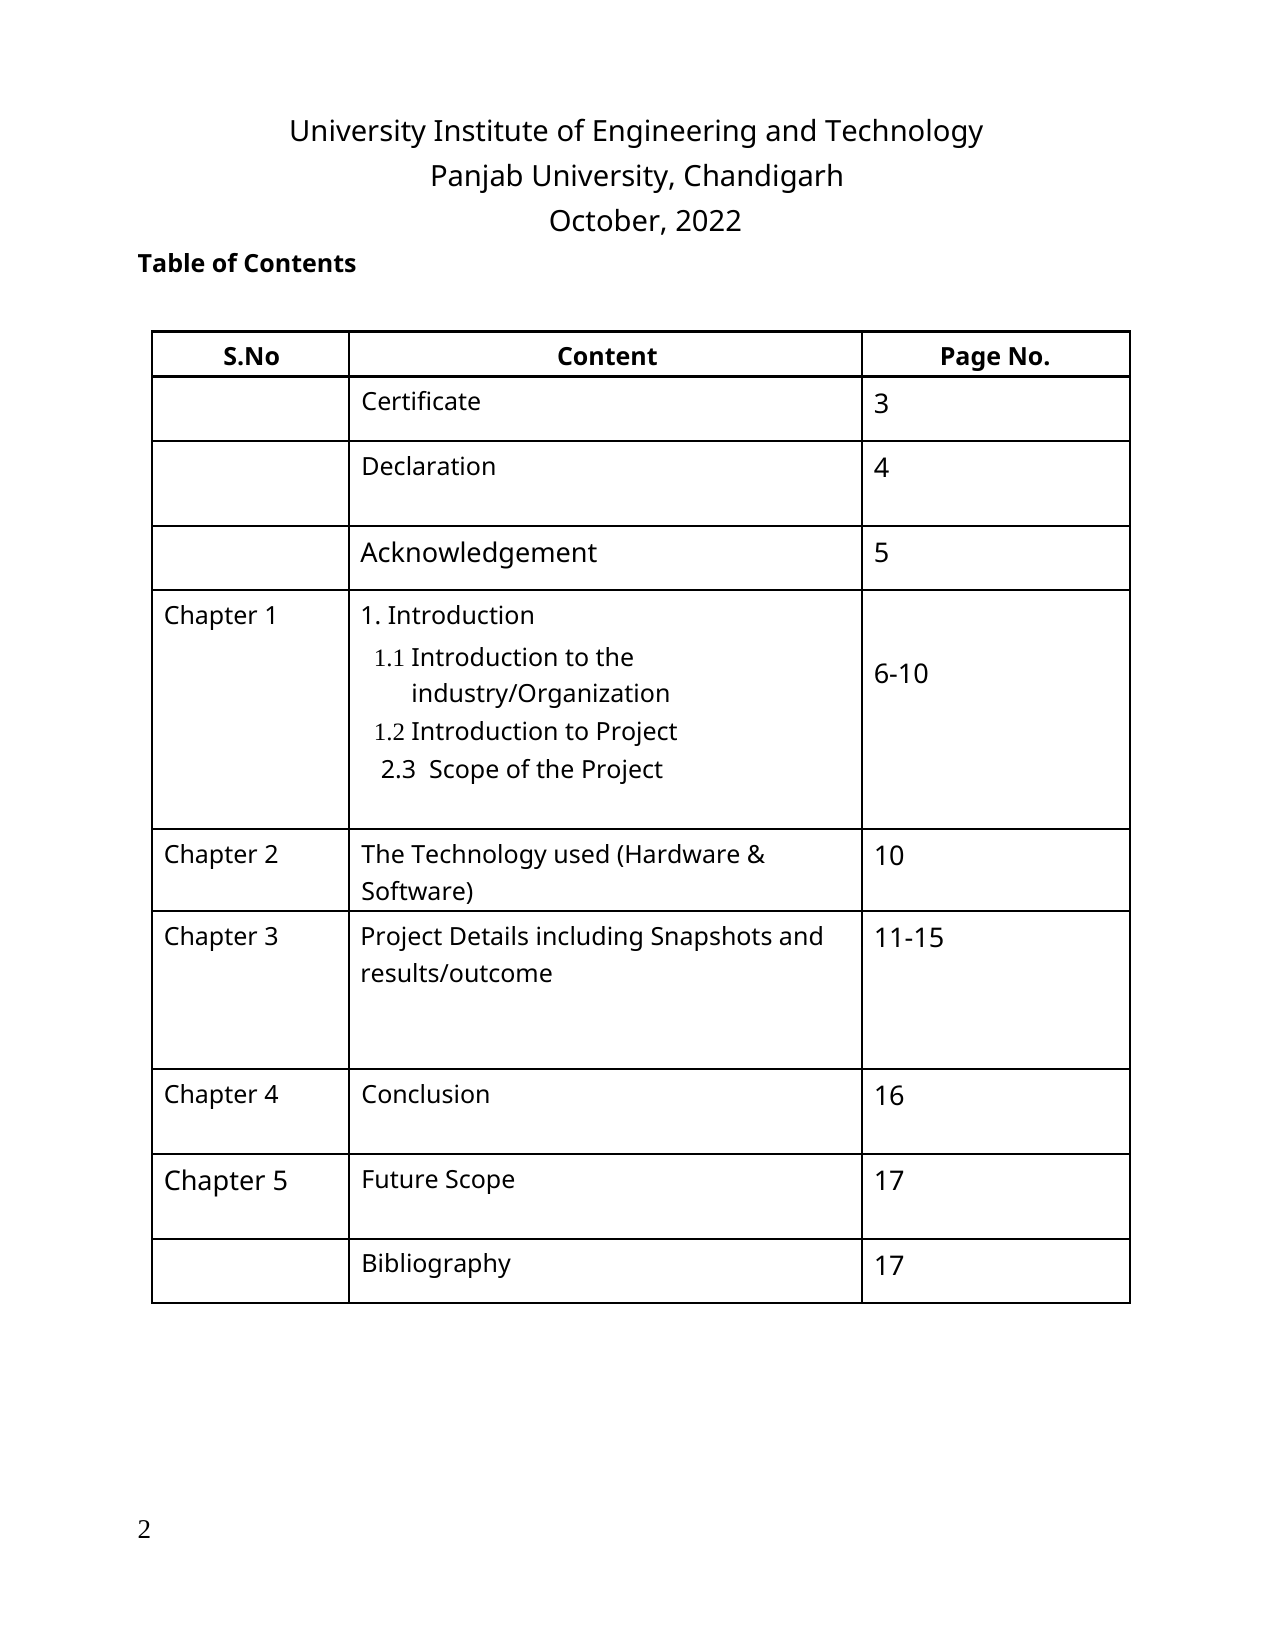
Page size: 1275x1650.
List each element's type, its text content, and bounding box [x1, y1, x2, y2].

table_cell [153, 378, 348, 440]
table_cell Chapter 4 [153, 1070, 348, 1153]
table_cell [153, 442, 348, 525]
table_cell The Technology used (Hardware & Software) [350, 830, 861, 910]
table_cell Chapter 1 [153, 591, 348, 828]
table_cell 17 [863, 1155, 1129, 1237]
text October, 2022 [154, 201, 1136, 240]
text Table of Contents [137, 246, 1136, 280]
table_cell 5 [863, 527, 1129, 589]
table_cell Chapter 5 [153, 1155, 348, 1237]
table_cell Certificate [350, 378, 861, 440]
table_cell Chapter 3 [153, 912, 348, 1068]
table_cell Acknowledgement [350, 527, 861, 589]
table_cell Project Details including Snapshots and results/outcome [350, 912, 861, 1068]
text University Institute of Engineering and Technology [154, 111, 1118, 150]
table_header Content [350, 333, 861, 375]
table_cell Future Scope [350, 1155, 861, 1237]
text Panjab University, Chandigarh [154, 156, 1119, 195]
table_cell 10 [863, 830, 1129, 910]
table_cell Conclusion [350, 1070, 861, 1153]
table_cell 1. Introduction Introduction to the industry/Organization Introduction to Project 2.3 Scope of the Project [350, 591, 861, 828]
table_cell 4 [863, 442, 1129, 525]
table_cell Chapter 2 [153, 830, 348, 910]
table_header S.No [153, 333, 348, 375]
table_cell 11-15 [863, 912, 1129, 1068]
table_cell [153, 527, 348, 589]
table_cell 6-10 [863, 591, 1129, 828]
table_cell 16 [863, 1070, 1129, 1153]
table_cell [153, 1240, 348, 1302]
table_header Page No. [863, 333, 1129, 375]
table_cell 3 [863, 378, 1129, 440]
table_cell Declaration [350, 442, 861, 525]
table_cell 17 [863, 1240, 1129, 1302]
table_cell Bibliography [350, 1240, 861, 1302]
